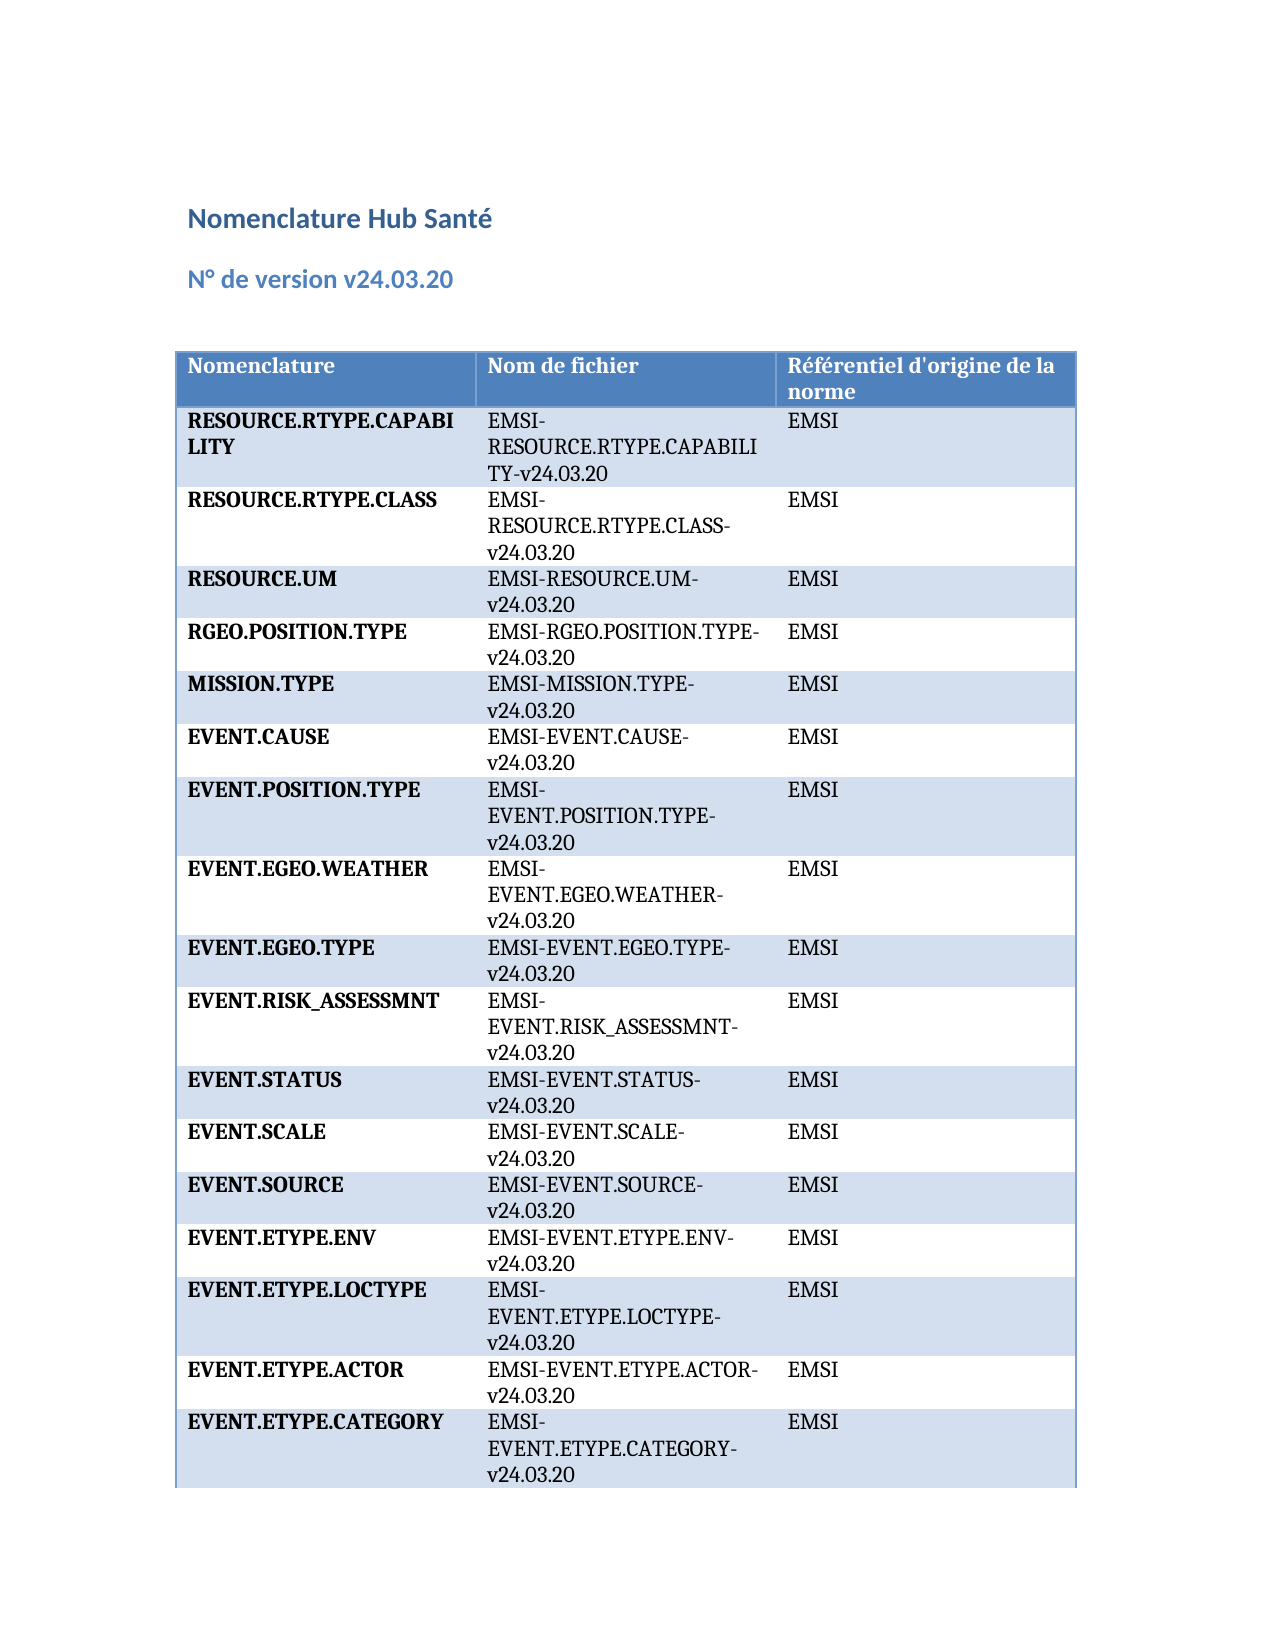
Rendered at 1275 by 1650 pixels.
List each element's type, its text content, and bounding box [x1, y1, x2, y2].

table_cell EMSI [776, 988, 1075, 1066]
table_cell EMSI [776, 777, 1075, 856]
table_cell EMSI-EVENT.CAUSE-v24.03.20 [476, 724, 776, 777]
table_cell EMSI [776, 1066, 1075, 1119]
table_cell EMSI [776, 566, 1075, 618]
table_cell EMSI [776, 1409, 1075, 1488]
table_cell EVENT.ETYPE.ACTOR [177, 1356, 476, 1409]
table_cell EVENT.SCALE [177, 1119, 476, 1172]
table_cell EVENT.ETYPE.ENV [177, 1225, 476, 1277]
table_cell EVENT.EGEO.TYPE [177, 935, 476, 987]
table_cell EMSI-RESOURCE.UM-v24.03.20 [476, 566, 776, 618]
table_cell EMSI-RGEO.POSITION.TYPE-v24.03.20 [476, 619, 776, 671]
table_cell EMSI [776, 619, 1075, 671]
table_cell EMSI-EVENT.EGEO.WEATHER-v24.03.20 [476, 856, 776, 935]
table_cell EMSI-EVENT.POSITION.TYPE-v24.03.20 [476, 777, 776, 856]
table_cell EMSI-EVENT.ETYPE.CATEGORY-v24.03.20 [476, 1409, 776, 1488]
table_cell EMSI [776, 724, 1075, 777]
table_cell EMSI [776, 1277, 1075, 1356]
table_cell EMSI-EVENT.ETYPE.ACTOR-v24.03.20 [476, 1356, 776, 1409]
table_header Nomenclature [177, 353, 475, 406]
table_cell EMSI-EVENT.SCALE-v24.03.20 [476, 1119, 776, 1172]
table_cell RESOURCE.UM [177, 566, 476, 618]
table_cell EMSI [776, 671, 1075, 724]
table_cell EVENT.ETYPE.CATEGORY [177, 1409, 476, 1488]
table_cell EMSI [776, 1119, 1075, 1172]
subtitle Nomenclature Hub Santé [187, 200, 1087, 236]
table_cell EMSI-EVENT.STATUS-v24.03.20 [476, 1066, 776, 1119]
table_cell RESOURCE.RTYPE.CLASS [177, 487, 476, 566]
table_cell EMSI-RESOURCE.RTYPE.CLASS-v24.03.20 [476, 487, 776, 566]
table_cell MISSION.TYPE [177, 671, 476, 724]
table_cell EMSI [776, 1356, 1075, 1409]
table_cell EVENT.RISK_ASSESSMNT [177, 988, 476, 1066]
table_cell EMSI-EVENT.SOURCE-v24.03.20 [476, 1172, 776, 1224]
table_cell EVENT.STATUS [177, 1066, 476, 1119]
table_cell RGEO.POSITION.TYPE [177, 619, 476, 671]
table_header Référentiel d'origine de la norme [777, 353, 1075, 406]
table_cell EVENT.POSITION.TYPE [177, 777, 476, 856]
table_cell EVENT.CAUSE [177, 724, 476, 777]
table_cell EMSI [776, 487, 1075, 566]
table_cell EVENT.SOURCE [177, 1172, 476, 1224]
table_cell EMSI [776, 1225, 1075, 1277]
table_cell EMSI [776, 935, 1075, 987]
table_cell EMSI [776, 856, 1075, 935]
table_cell EMSI [776, 1172, 1075, 1224]
table_cell EMSI-EVENT.EGEO.TYPE-v24.03.20 [476, 935, 776, 987]
table_cell EVENT.EGEO.WEATHER [177, 856, 476, 935]
table_cell EMSI-MISSION.TYPE-v24.03.20 [476, 671, 776, 724]
table_cell EVENT.ETYPE.LOCTYPE [177, 1277, 476, 1356]
table_cell EMSI-RESOURCE.RTYPE.CAPABILITY-v24.03.20 [476, 408, 776, 487]
table_cell EMSI-EVENT.RISK_ASSESSMNT-v24.03.20 [476, 988, 776, 1066]
table_cell EMSI [776, 408, 1075, 487]
table_header Nom de fichier [477, 353, 775, 406]
table_cell EMSI-EVENT.ETYPE.ENV-v24.03.20 [476, 1225, 776, 1277]
table_cell RESOURCE.RTYPE.CAPABILITY [177, 408, 476, 487]
subtitle N° de version v24.03.20 [187, 262, 1087, 295]
table_cell EMSI-EVENT.ETYPE.LOCTYPE-v24.03.20 [476, 1277, 776, 1356]
